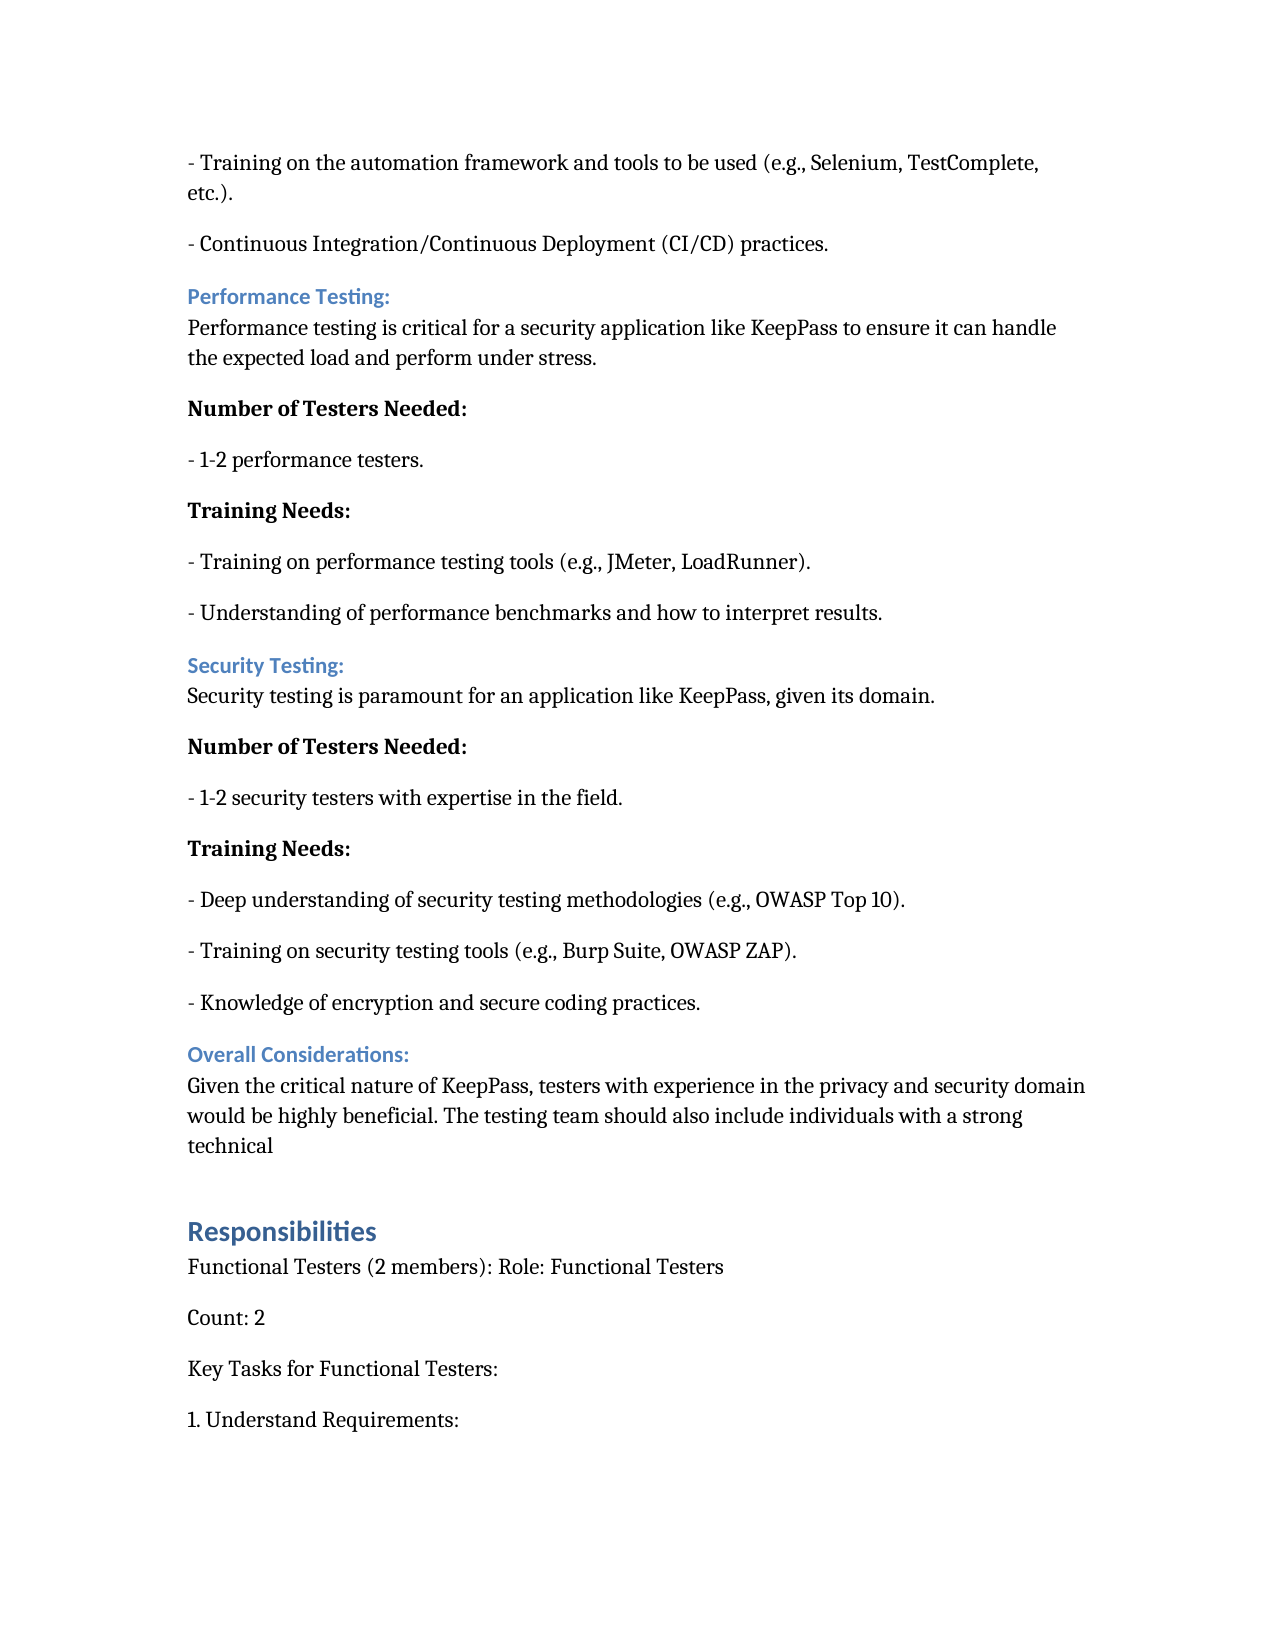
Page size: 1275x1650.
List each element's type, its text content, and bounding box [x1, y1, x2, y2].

text Training Needs: [187, 836, 1087, 863]
text - Knowledge of encryption and secure coding practices. [187, 989, 1087, 1016]
subtitle Responsibilities [187, 1213, 1087, 1249]
text - Training on performance testing tools (e.g., JMeter, LoadRunner). [187, 549, 1087, 575]
text - Understanding of performance benchmarks and how to interpret results. [187, 600, 1087, 626]
text Functional Testers (2 members): Role: Functional Testers [187, 1254, 1087, 1281]
text - Deep understanding of security testing methodologies (e.g., OWASP Top 10). [187, 887, 1087, 914]
text - 1-2 performance testers. [187, 447, 1087, 473]
text Security testing is paramount for an application like KeepPass, given its domain. [187, 683, 1087, 709]
subtitle Overall Considerations: [187, 1040, 1087, 1068]
text - Training on the automation framework and tools to be used (e.g., Selenium, TestComplete, etc.). [187, 150, 1087, 207]
text - Continuous Integration/Continuous Deployment (CI/CD) practices. [187, 231, 1087, 258]
text - Training on security testing tools (e.g., Burp Suite, OWASP ZAP). [187, 938, 1087, 965]
text Key Tasks for Functional Testers: [187, 1356, 1087, 1383]
subtitle Security Testing: [187, 651, 1087, 679]
text Count: 2 [187, 1305, 1087, 1332]
text Number of Testers Needed: [187, 734, 1087, 761]
text Training Needs: [187, 498, 1087, 524]
text Given the critical nature of KeepPass, testers with experience in the privacy and security domain would be highly beneficial. The testing team should also include individuals with a strong technical [187, 1073, 1087, 1159]
subtitle Performance Testing: [187, 282, 1087, 310]
text 1. Understand Requirements: [187, 1407, 1087, 1434]
text Number of Testers Needed: [187, 396, 1087, 422]
text - 1-2 security testers with expertise in the field. [187, 785, 1087, 812]
text Performance testing is critical for a security application like KeepPass to ensure it can handle the expected load and perform under stress. [187, 314, 1087, 371]
